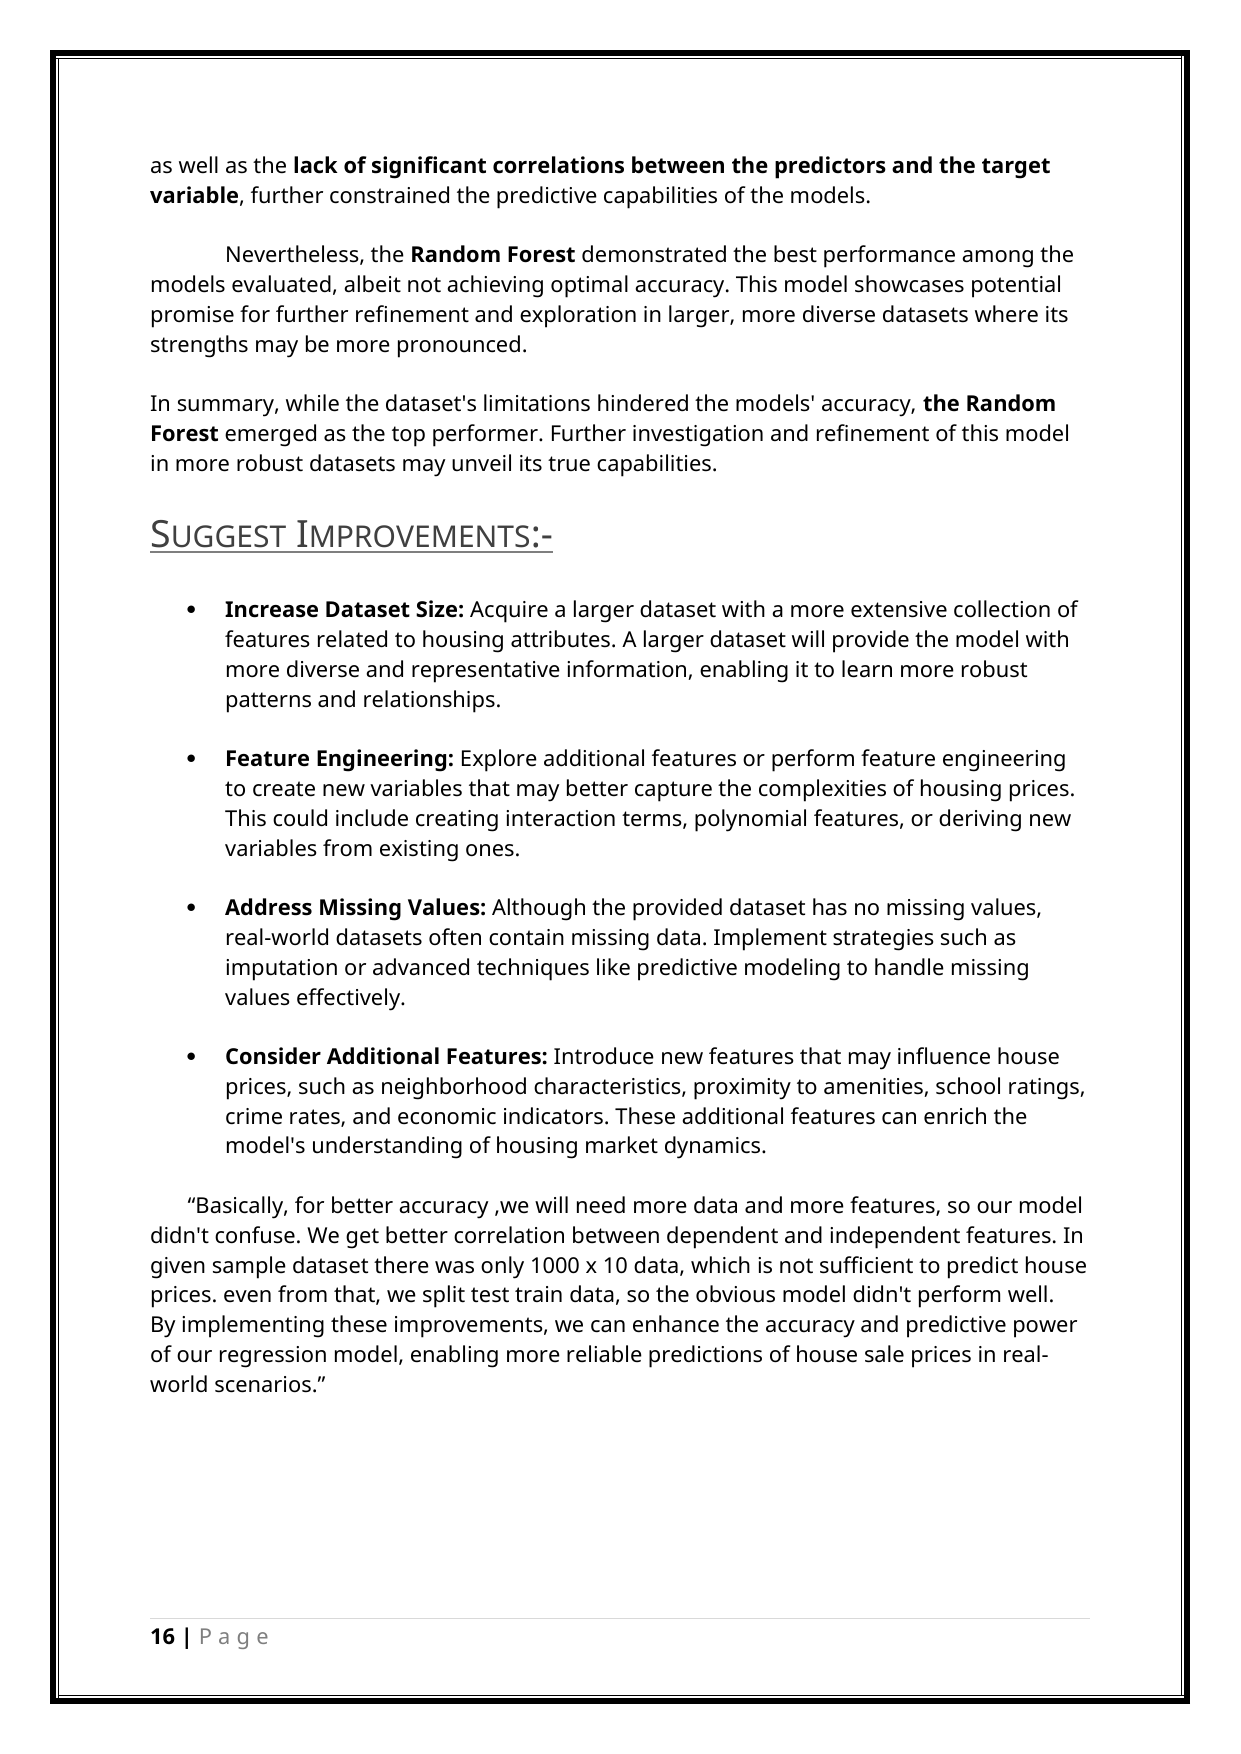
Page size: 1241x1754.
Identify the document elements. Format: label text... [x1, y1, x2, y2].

text “Basically, for better accuracy ,we will need more data and more features, so our model didn't confuse. We get better correlation between dependent and independent features. In given sample dataset there was only 1000 x 10 data, which is not sufficient to predict house prices. even from that, we split test train data, so the obvious model didn't perform well. [150, 1190, 1090, 1309]
list Address Missing Values: Although the provided dataset has no missing values, real-world datasets often contain missing data. Implement strategies such as imputation or advanced techniques like predictive modeling to handle missing values effectively. [187, 892, 1090, 1011]
text By implementing these improvements, we can enhance the accuracy and predictive power of our regression model, enabling more reliable predictions of house sale prices in real-world scenarios.” [150, 1309, 1090, 1398]
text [150, 150, 1090, 209]
list Feature Engineering: Explore additional features or perform feature engineering to create new variables that may better capture the complexities of housing prices. This could include creating interaction terms, polynomial features, or deriving new variables from existing ones. [187, 743, 1090, 862]
text Nevertheless, the Random Forest demonstrated the best performance among the models evaluated, albeit not achieving optimal accuracy. This model showcases potential promise for further refinement and exploration in larger, more diverse datasets where its strengths may be more pronounced. [150, 239, 1090, 358]
list Increase Dataset Size: Acquire a larger dataset with a more extensive collection of features related to housing attributes. A larger dataset will provide the model with more diverse and representative information, enabling it to learn more robust patterns and relationships. [187, 594, 1090, 713]
text In summary, while the dataset's limitations hindered the models' accuracy, the Random Forest emerged as the top performer. Further investigation and refinement of this model in more robust datasets may unveil its true capabilities. [150, 388, 1090, 478]
text Suggest Improvements:- [150, 507, 1090, 558]
list Consider Additional Features: Introduce new features that may influence house prices, such as neighborhood characteristics, proximity to amenities, school ratings, crime rates, and economic indicators. These additional features can enrich the model's understanding of housing market dynamics. [187, 1041, 1090, 1160]
